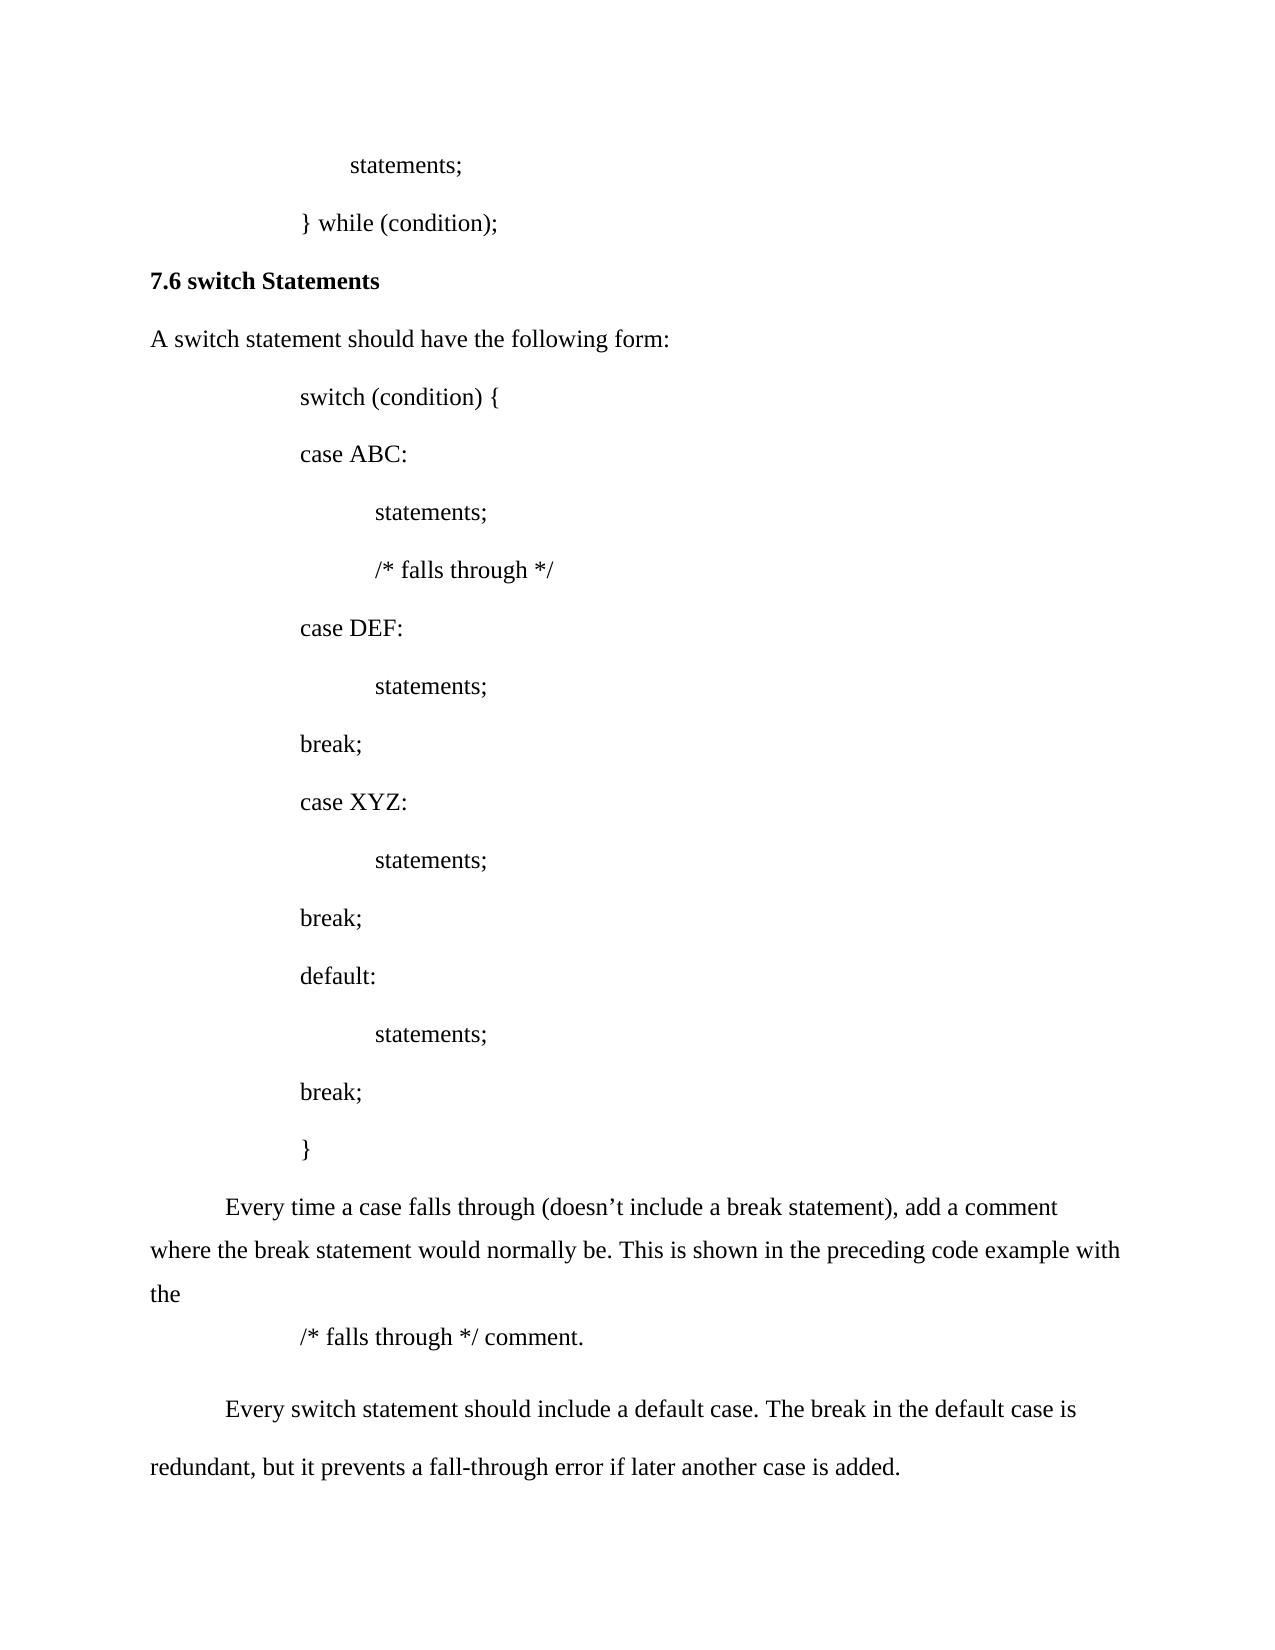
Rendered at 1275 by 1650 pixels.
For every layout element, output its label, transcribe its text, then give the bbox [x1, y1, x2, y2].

subtitle case XYZ: [150, 787, 1125, 816]
subtitle statements; [150, 150, 1125, 179]
subtitle A switch statement should have the following form: [150, 324, 1125, 352]
text 7.6 switch Statements [150, 266, 1125, 294]
subtitle case DEF: [150, 613, 1125, 642]
subtitle switch (condition) { [150, 382, 1125, 410]
subtitle break; [150, 903, 1125, 932]
subtitle case ABC: [150, 439, 1125, 468]
subtitle redundant, but it prevents a fall-through error if later another case is added. [150, 1452, 1125, 1481]
subtitle default: [150, 961, 1125, 989]
subtitle } while (condition); [150, 208, 1125, 237]
subtitle statements; [150, 671, 1125, 700]
subtitle break; [150, 1077, 1125, 1105]
subtitle } [150, 1134, 1125, 1163]
subtitle Every switch statement should include a default case. The break in the default case is [150, 1394, 1125, 1423]
subtitle break; [150, 729, 1125, 758]
subtitle statements; [150, 497, 1125, 526]
subtitle statements; [150, 1019, 1125, 1047]
subtitle /* falls through */ [150, 555, 1125, 584]
subtitle Every time a case falls through (doesn’t include a break statement), add a comment where the break statement would normally be. This is shown in the preceding code example with the /* falls through */ comment. [150, 1192, 1125, 1351]
subtitle statements; [150, 845, 1125, 874]
